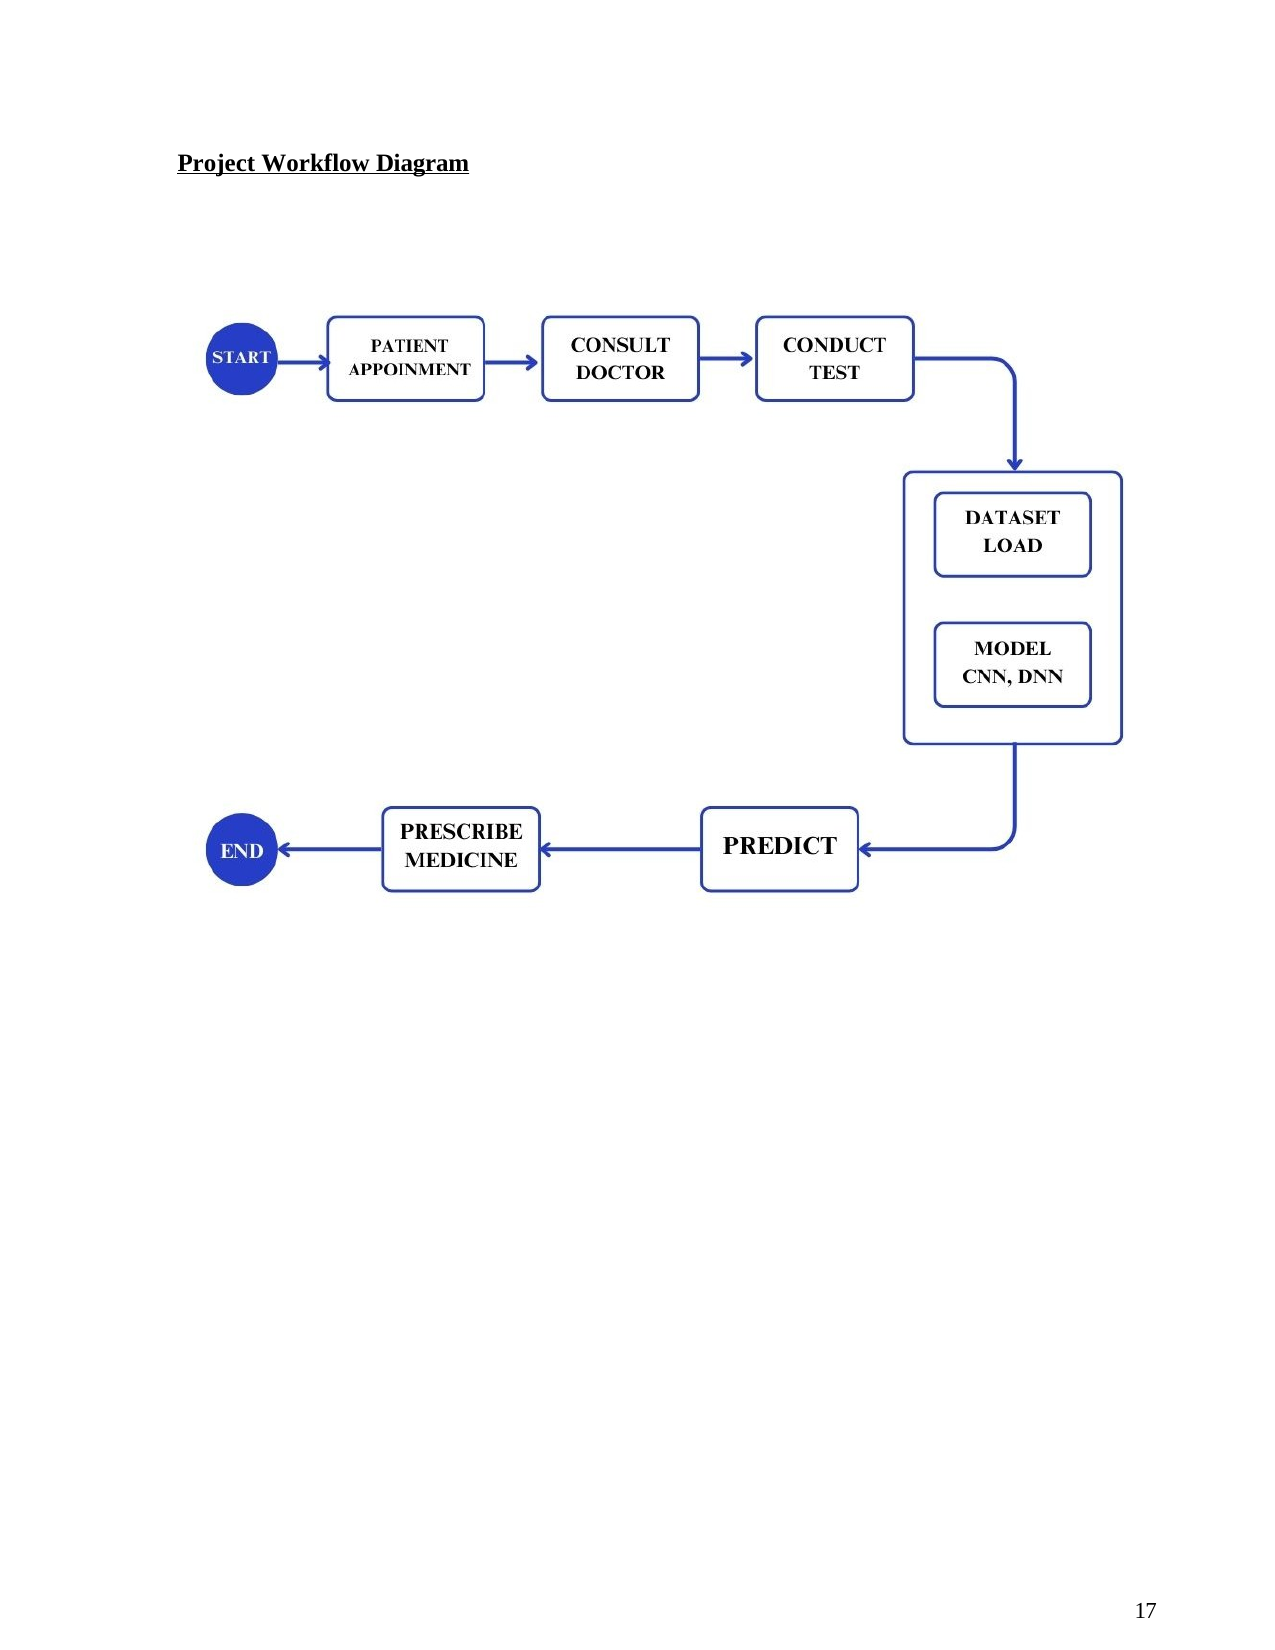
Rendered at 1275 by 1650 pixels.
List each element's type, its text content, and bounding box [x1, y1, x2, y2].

subtitle Project Workflow Diagram [177, 148, 1237, 176]
picture [192, 310, 1129, 908]
